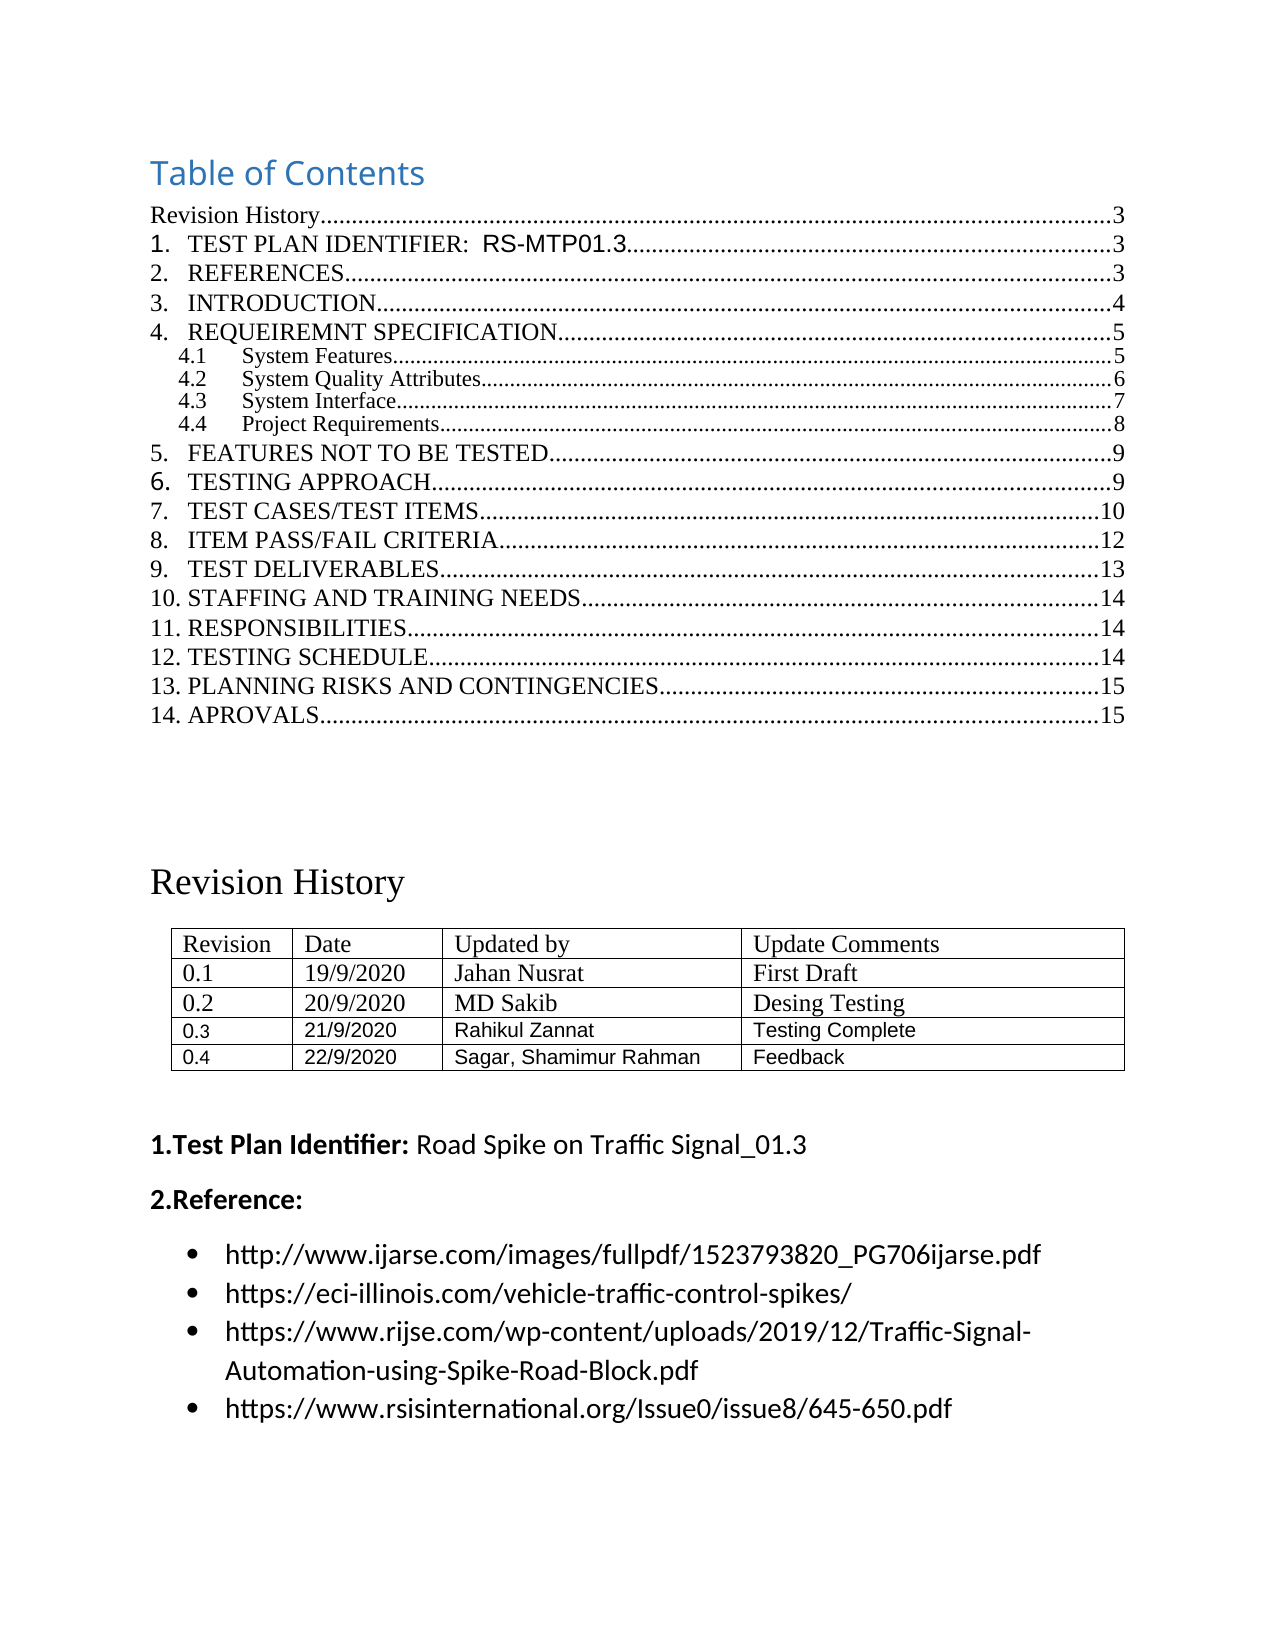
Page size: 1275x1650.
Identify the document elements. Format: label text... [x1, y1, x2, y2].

table_cell Rahikul Zannat [443, 1018, 741, 1043]
table_cell MD Sakib [443, 988, 741, 1017]
table_cell 19/9/2020 [293, 959, 442, 987]
list http://www.ijarse.com/images/fullpdf/1523793820_PG706ijarse.pdf [187, 1236, 1125, 1272]
table_cell 0.2 [172, 988, 292, 1017]
table_cell 21/9/2020 [293, 1018, 442, 1043]
table_cell 20/9/2020 [293, 988, 442, 1017]
list https://eci-illinois.com/vehicle-traffic-control-spikes/ [187, 1275, 1125, 1310]
table_cell Testing Complete [742, 1018, 1124, 1043]
subtitle Revision History [150, 859, 1125, 903]
list https://www.rijse.com/wp-content/uploads/2019/12/Traffic-Signal-Automation-using-Spike-Road-Block.pdf [187, 1313, 1125, 1387]
table_cell 0.1 [172, 959, 292, 987]
table_cell 0.4 [172, 1045, 292, 1070]
table_header Updated by [443, 929, 741, 957]
table_cell Jahan Nusrat [443, 959, 741, 987]
table_cell 0.3 [172, 1018, 292, 1043]
table_cell Desing Testing [742, 988, 1124, 1017]
table_header Revision [172, 929, 292, 957]
table_header Update Comments [742, 929, 1124, 957]
table_header Date [293, 929, 442, 957]
table_cell 22/9/2020 [293, 1045, 442, 1070]
table_cell First Draft [742, 959, 1124, 987]
table_cell Feedback [742, 1045, 1124, 1070]
text 2.Reference: [150, 1181, 1125, 1217]
list https://www.rsisinternational.org/Issue0/issue8/645-650.pdf [187, 1390, 1125, 1426]
table_cell Sagar, Shamimur Rahman [443, 1045, 741, 1070]
text 1.Test Plan Identifier: Road Spike on Traffic Signal_01.3 [150, 1126, 1125, 1162]
